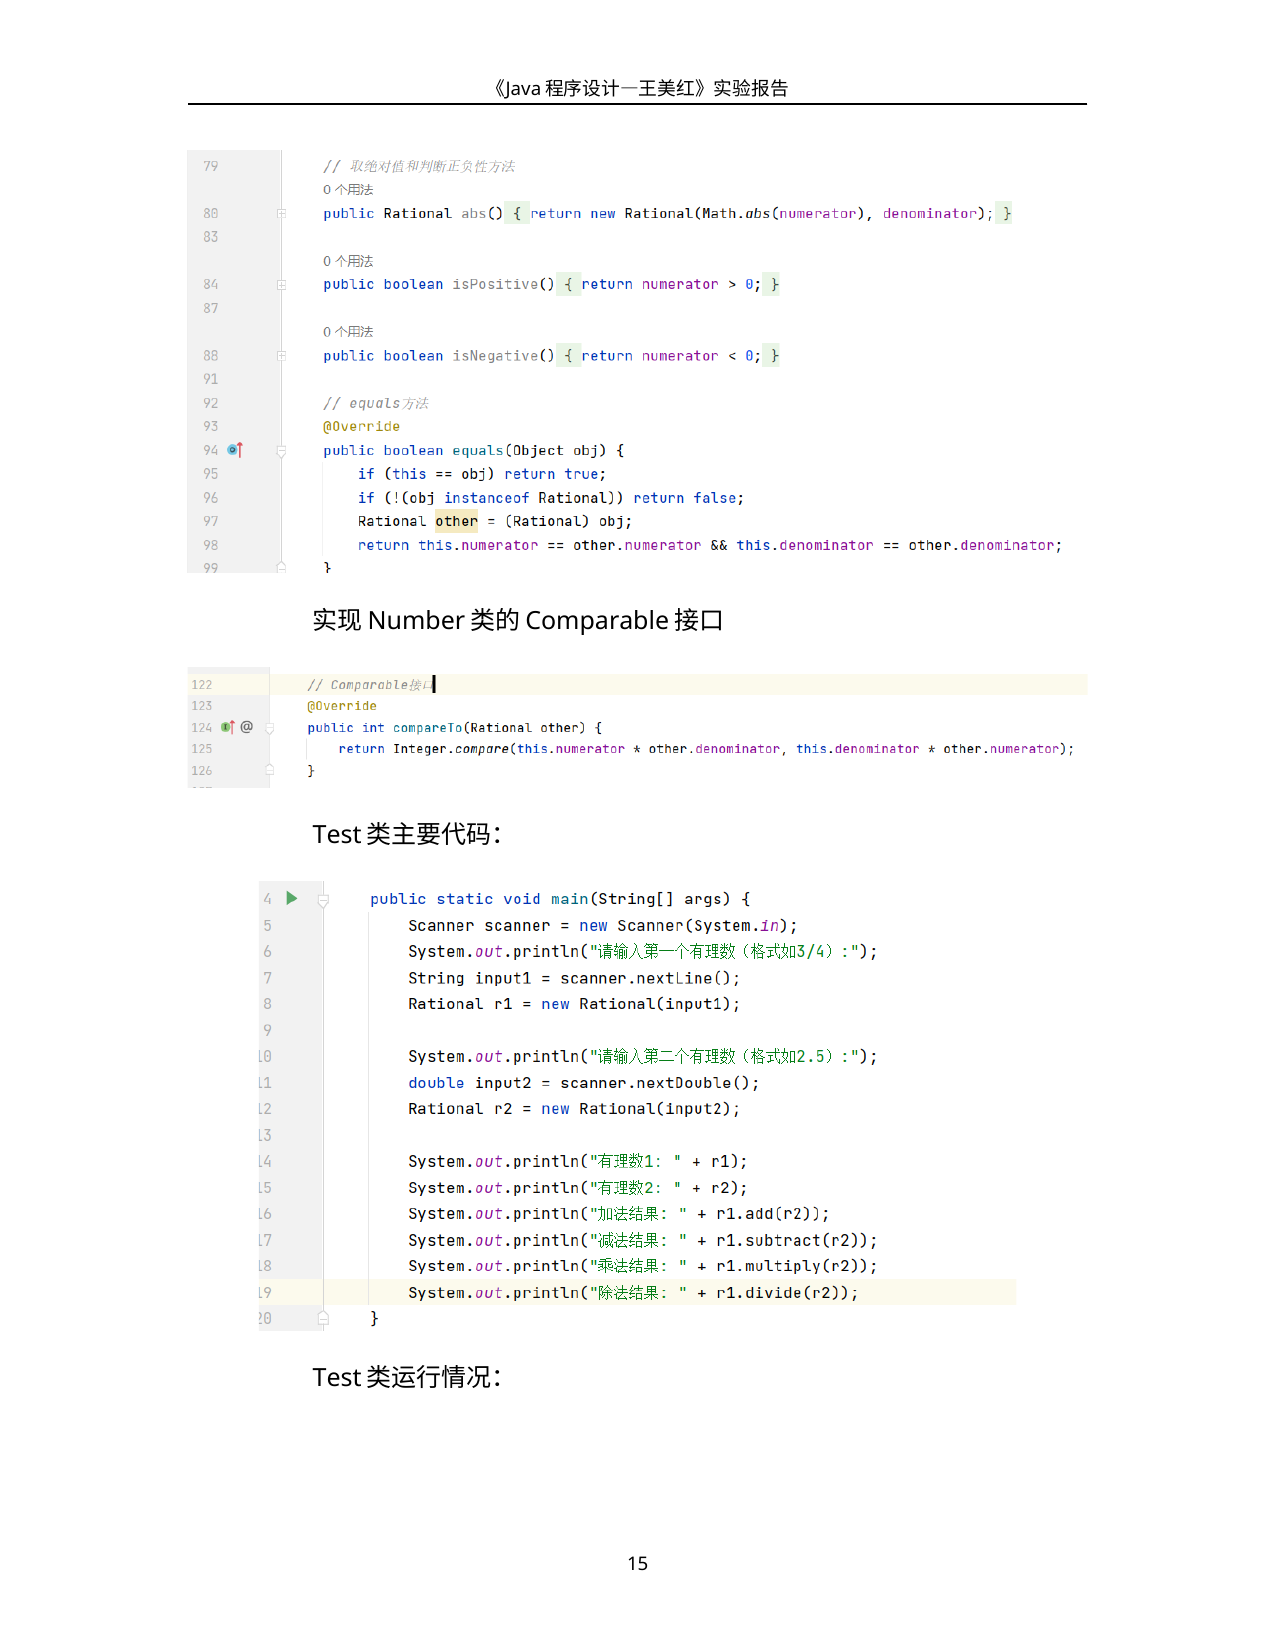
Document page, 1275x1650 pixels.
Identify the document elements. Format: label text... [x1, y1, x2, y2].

text Test类主要代码： [312, 814, 1087, 851]
text 实现Number类的Comparable接口 [312, 600, 1087, 637]
text Test类运行情况： [312, 1358, 1087, 1394]
picture [187, 667, 1088, 788]
picture [187, 150, 1088, 573]
picture [258, 881, 1017, 1331]
